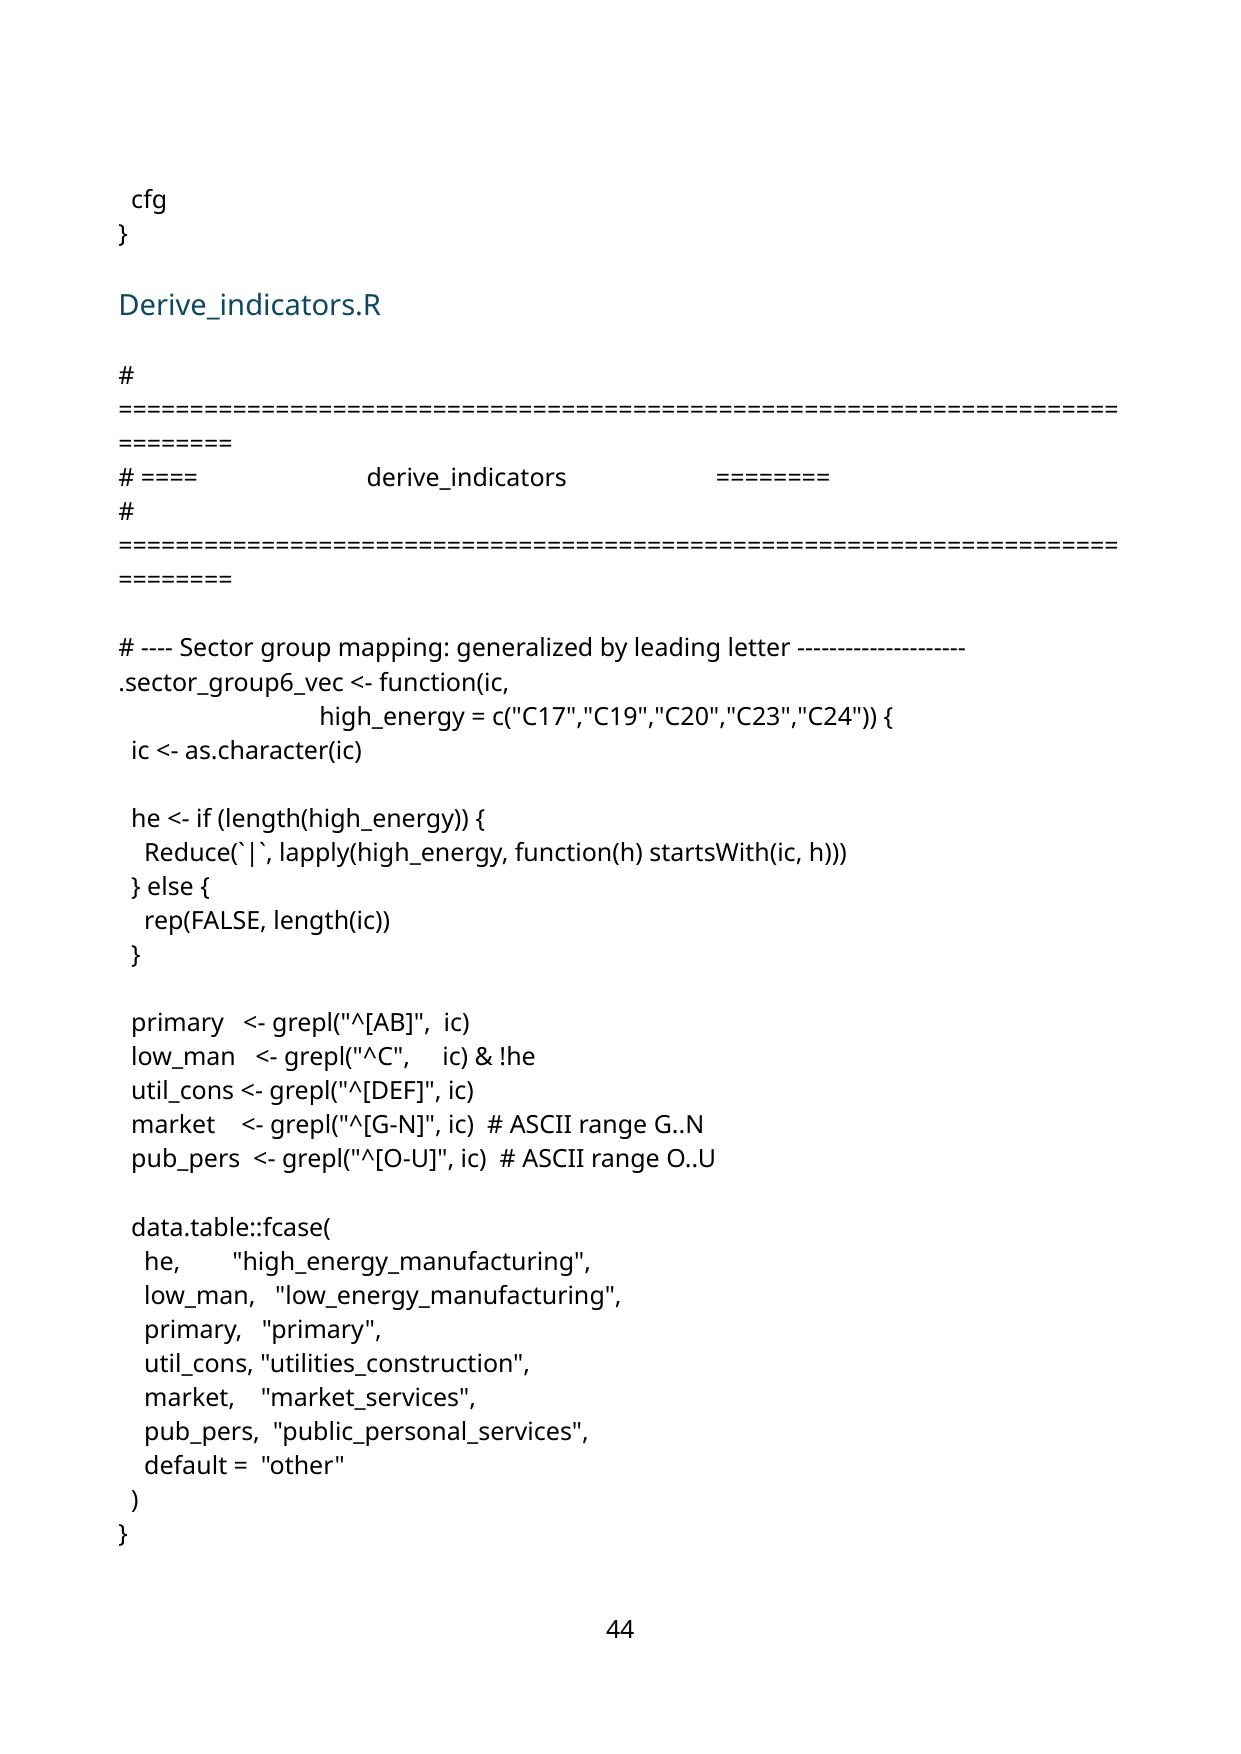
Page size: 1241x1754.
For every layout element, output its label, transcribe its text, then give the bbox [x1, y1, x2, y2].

text # ---- Sector group mapping: generalized by leading letter --------------------- [118, 630, 1122, 664]
text util_cons <- grepl("^[DEF]", ic) [118, 1073, 1122, 1107]
text he <- if (length(high_energy)) { [118, 800, 1122, 834]
text } else { [118, 868, 1122, 903]
text market, "market_services", [118, 1379, 1122, 1413]
text data.table::fcase( [118, 1209, 1122, 1243]
text cfg [118, 182, 1122, 216]
text # ============================================================================== [118, 358, 1122, 460]
text rep(FALSE, length(ic)) [118, 903, 1122, 937]
text primary <- grepl("^[AB]", ic) [118, 1005, 1122, 1039]
text high_energy = c("C17","C19","C20","C23","C24")) { [118, 698, 1122, 732]
text util_cons, "utilities_construction", [118, 1345, 1122, 1379]
text market <- grepl("^[G-N]", ic) # ASCII range G..N [118, 1107, 1122, 1141]
text primary, "primary", [118, 1311, 1122, 1345]
text he, "high_energy_manufacturing", [118, 1243, 1122, 1277]
text default = "other" [118, 1448, 1122, 1482]
text low_man <- grepl("^C", ic) & !he [118, 1039, 1122, 1073]
text pub_pers <- grepl("^[O-U]", ic) # ASCII range O..U [118, 1141, 1122, 1175]
text } [118, 1516, 1122, 1550]
text low_man, "low_energy_manufacturing", [118, 1277, 1122, 1311]
subtitle Derive_indicators.R [118, 284, 1122, 323]
text } [118, 937, 1122, 971]
text Reduce(`|`, lapply(high_energy, function(h) startsWith(ic, h))) [118, 834, 1122, 868]
text ) [118, 1482, 1122, 1516]
text # ==== derive_indicators ======== [118, 460, 1122, 494]
text } [118, 216, 1122, 250]
text # ============================================================================== [118, 494, 1122, 596]
text ic <- as.character(ic) [118, 732, 1122, 766]
text pub_pers, "public_personal_services", [118, 1413, 1122, 1448]
text .sector_group6_vec <- function(ic, [118, 664, 1122, 698]
